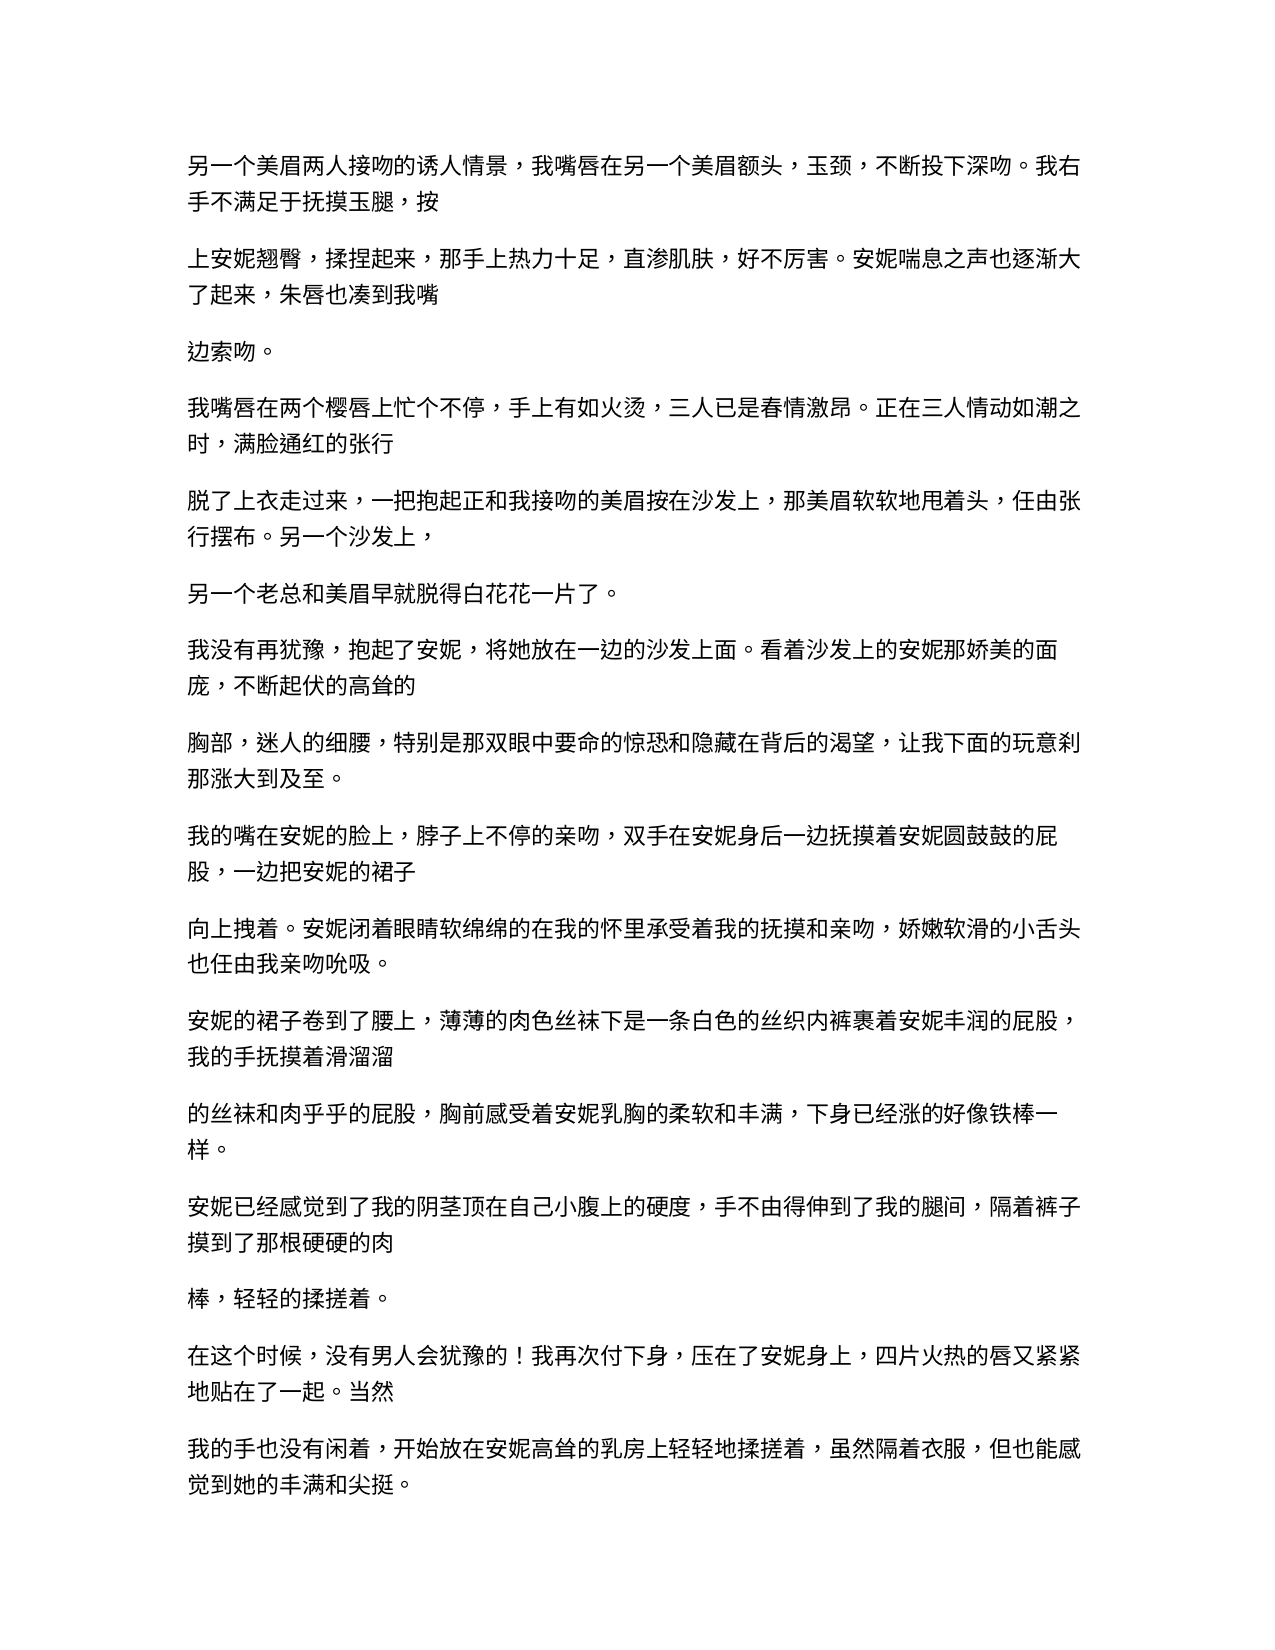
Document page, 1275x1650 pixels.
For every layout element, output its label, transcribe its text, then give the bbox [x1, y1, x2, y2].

text 在这个时候，没有男人会犹豫的！我再次付下身，压在了安妮身上，四片火热的唇又紧紧地贴在了一起。当然 [187, 1340, 1087, 1407]
text 的丝袜和肉乎乎的屁股，胸前感受着安妮乳胸的柔软和丰满，下身已经涨的好像铁棒一样。 [187, 1098, 1087, 1165]
text 另一个美眉两人接吻的诱人情景，我嘴唇在另一个美眉额头，玉颈，不断投下深吻。我右手不满足于抚摸玉腿，按 [187, 150, 1087, 217]
text 另一个老总和美眉早就脱得白花花一片了。 [187, 578, 1087, 609]
text 脱了上衣走过来，一把抱起正和我接吻的美眉按在沙发上，那美眉软软地甩着头，任由张行摆布。另一个沙发上， [187, 485, 1087, 552]
text 上安妮翘臀，揉捏起来，那手上热力十足，直渗肌肤，好不厉害。安妮喘息之声也逐渐大了起来，朱唇也凑到我嘴 [187, 243, 1087, 310]
text 棒，轻轻的揉搓着。 [187, 1283, 1087, 1314]
text 向上拽着。安妮闭着眼睛软绵绵的在我的怀里承受着我的抚摸和亲吻，娇嫩软滑的小舌头也任由我亲吻吮吸。 [187, 912, 1087, 980]
text 我的嘴在安妮的脸上，脖子上不停的亲吻，双手在安妮身后一边抚摸着安妮圆鼓鼓的屁股，一边把安妮的裙子 [187, 820, 1087, 887]
text 我嘴唇在两个樱唇上忙个不停，手上有如火烫，三人已是春情激昂。正在三人情动如潮之时，满脸通红的张行 [187, 392, 1087, 459]
text 安妮已经感觉到了我的阴茎顶在自己小腹上的硬度，手不由得伸到了我的腿间，隔着裤子摸到了那根硬硬的肉 [187, 1191, 1087, 1258]
text 胸部，迷人的细腰，特别是那双眼中要命的惊恐和隐藏在背后的渴望，让我下面的玩意刹那涨大到及至。 [187, 727, 1087, 794]
text 我没有再犹豫，抱起了安妮，将她放在一边的沙发上面。看着沙发上的安妮那娇美的面庞，不断起伏的高耸的 [187, 634, 1087, 702]
text 安妮的裙子卷到了腰上，薄薄的肉色丝袜下是一条白色的丝织内裤裹着安妮丰润的屁股，我的手抚摸着滑溜溜 [187, 1005, 1087, 1072]
text 我的手也没有闲着，开始放在安妮高耸的乳房上轻轻地揉搓着，虽然隔着衣服，但也能感觉到她的丰满和尖挺。 [187, 1433, 1087, 1500]
text 边索吻。 [187, 335, 1087, 367]
